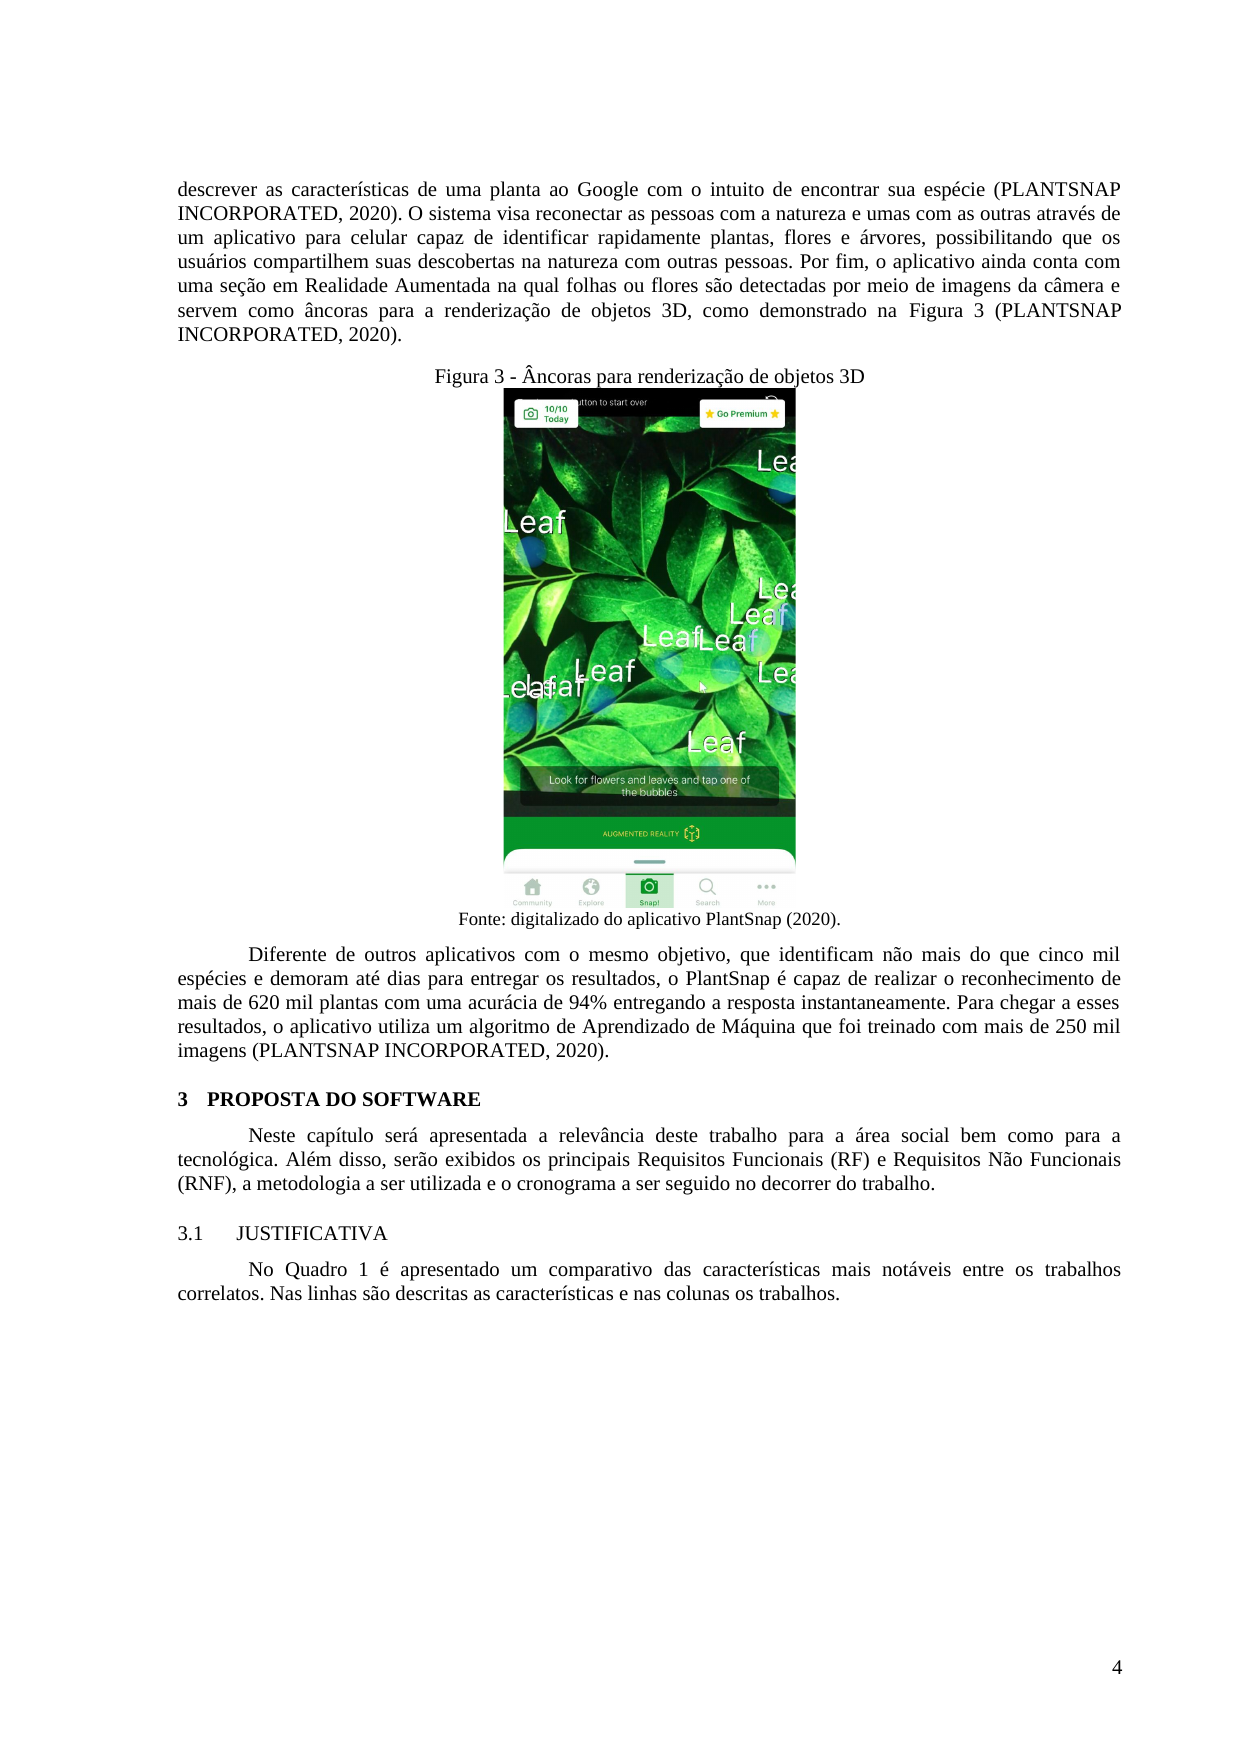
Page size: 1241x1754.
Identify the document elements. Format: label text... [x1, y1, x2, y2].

text Fonte: digitalizado do aplicativo PlantSnap (2020). [177, 908, 1122, 929]
text No Quadro 1 é apresentado um comparativo das características mais notáveis entre os trabalhos correlatos. Nas linhas são descritas as características e nas colunas os trabalhos. [177, 1257, 1122, 1305]
picture [503, 388, 796, 908]
subtitle proposta do software [177, 1087, 1122, 1111]
text Diferente de outros aplicativos com o mesmo objetivo, que identificam não mais do que cinco mil espécies e demoram até dias para entregar os resultados, o PlantSnap é capaz de realizar o reconhecimento de mais de 620 mil plantas com uma acurácia de 94% entregando a resposta instantaneamente. Para chegar a esses resultados, o aplicativo utiliza um algoritmo de Aprendizado de Máquina que foi treinado com mais de 250 mil imagens (PLANTSNAP INCORPORATED, 2020). [177, 942, 1122, 1062]
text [177, 177, 1122, 346]
text Neste capítulo será apresentada a relevância deste trabalho para a área social bem como para a tecnológica. Além disso, serão exibidos os principais Requisitos Funcionais (RF) e Requisitos Não Funcionais (RNF), a metodologia a ser utilizada e o cronograma a ser seguido no decorrer do trabalho. [177, 1123, 1122, 1195]
text Figura 3 - Âncoras para renderização de objetos 3D [177, 364, 1122, 388]
subtitle JUSTIFICATIVA [177, 1220, 1122, 1244]
